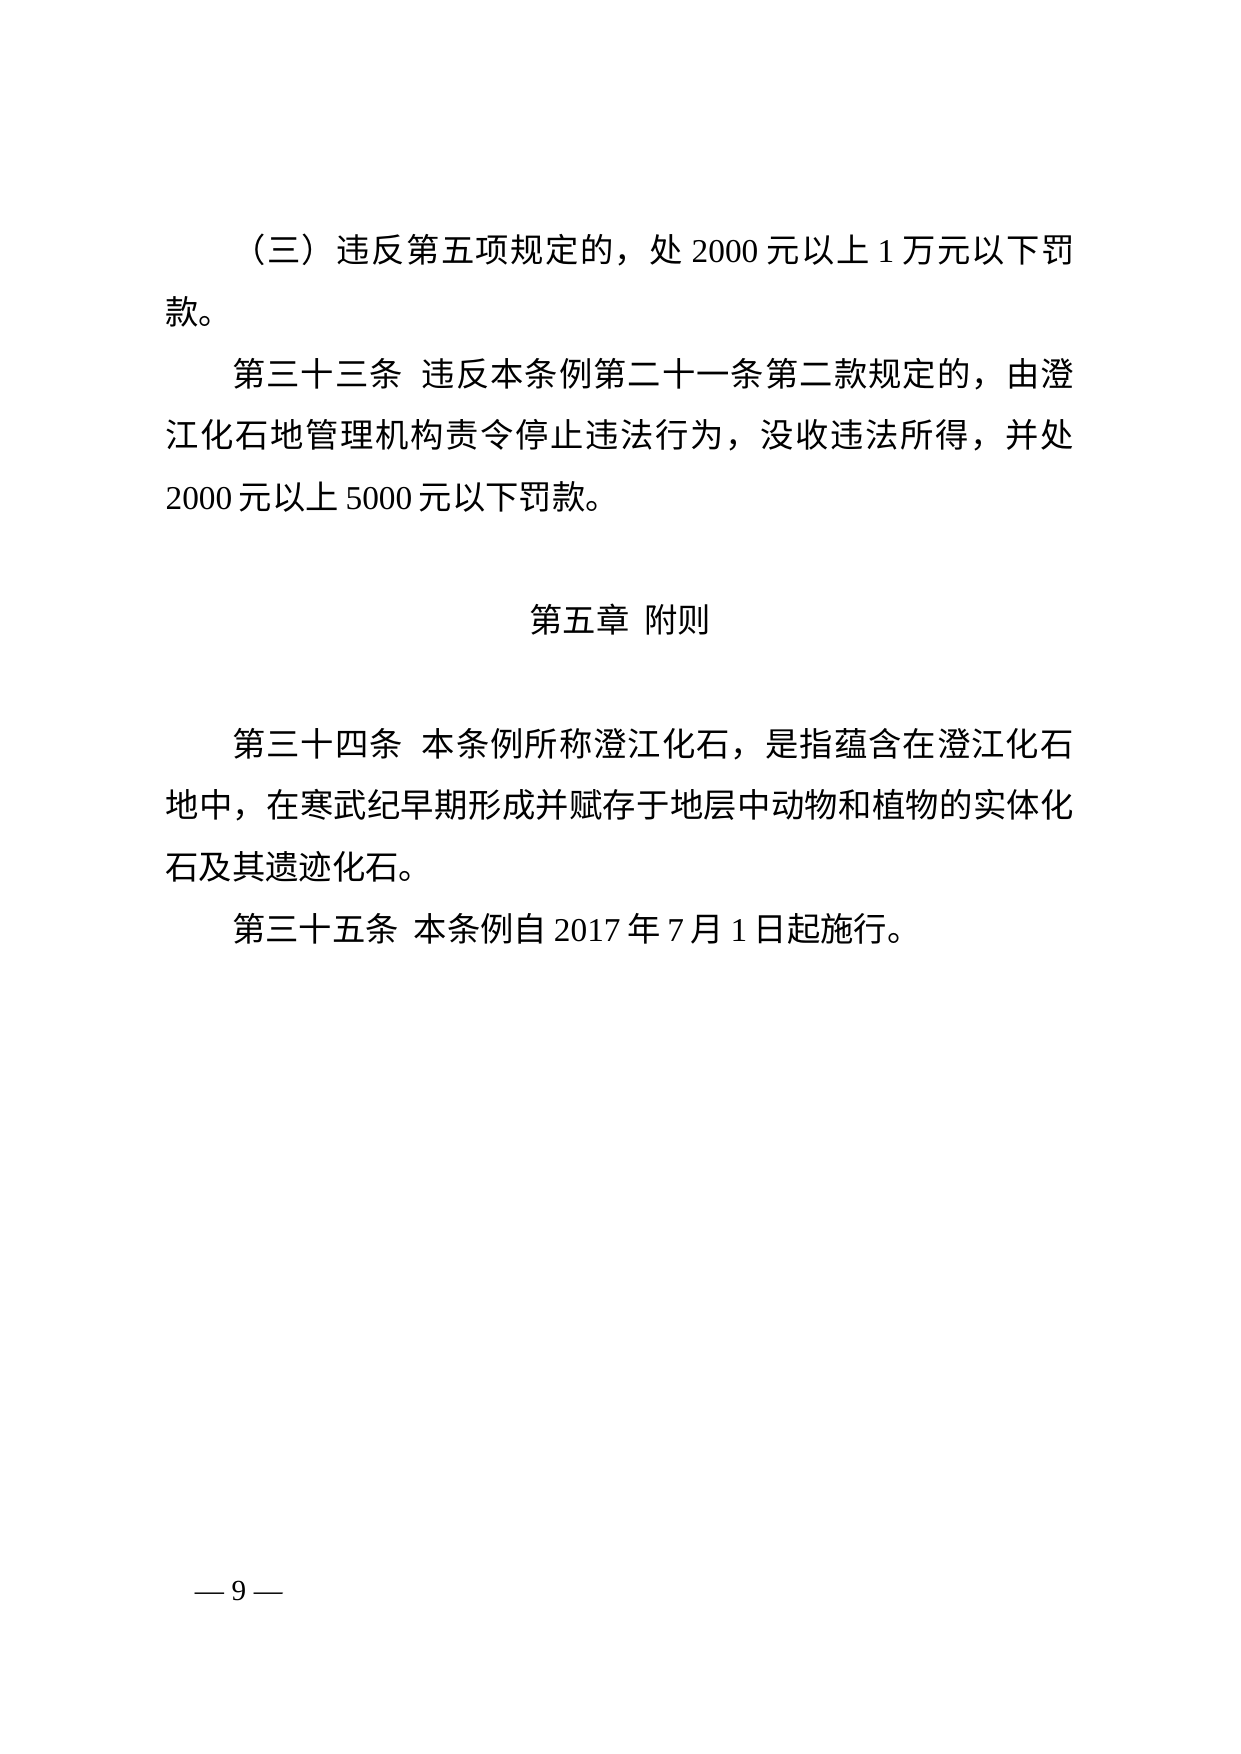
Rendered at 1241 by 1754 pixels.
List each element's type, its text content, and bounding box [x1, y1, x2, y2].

text 第三十四条 本条例所称澄江化石，是指蕴含在澄江化石地中，在寒武纪早期形成并赋存于地层中动物和植物的实体化石及其遗迹化石。 [165, 707, 1075, 892]
text 第五章 附则 [165, 584, 1075, 645]
text 第三十五条 本条例自2017年7月1日起施行。 [165, 892, 1075, 954]
text 第三十三条 违反本条例第二十一条第二款规定的，由澄江化石地管理机构责令停止违法行为，没收违法所得，并处2000元以上5000元以下罚款。 [165, 337, 1075, 522]
text （三）违反第五项规定的，处2000元以上1万元以下罚款。 [165, 214, 1075, 337]
